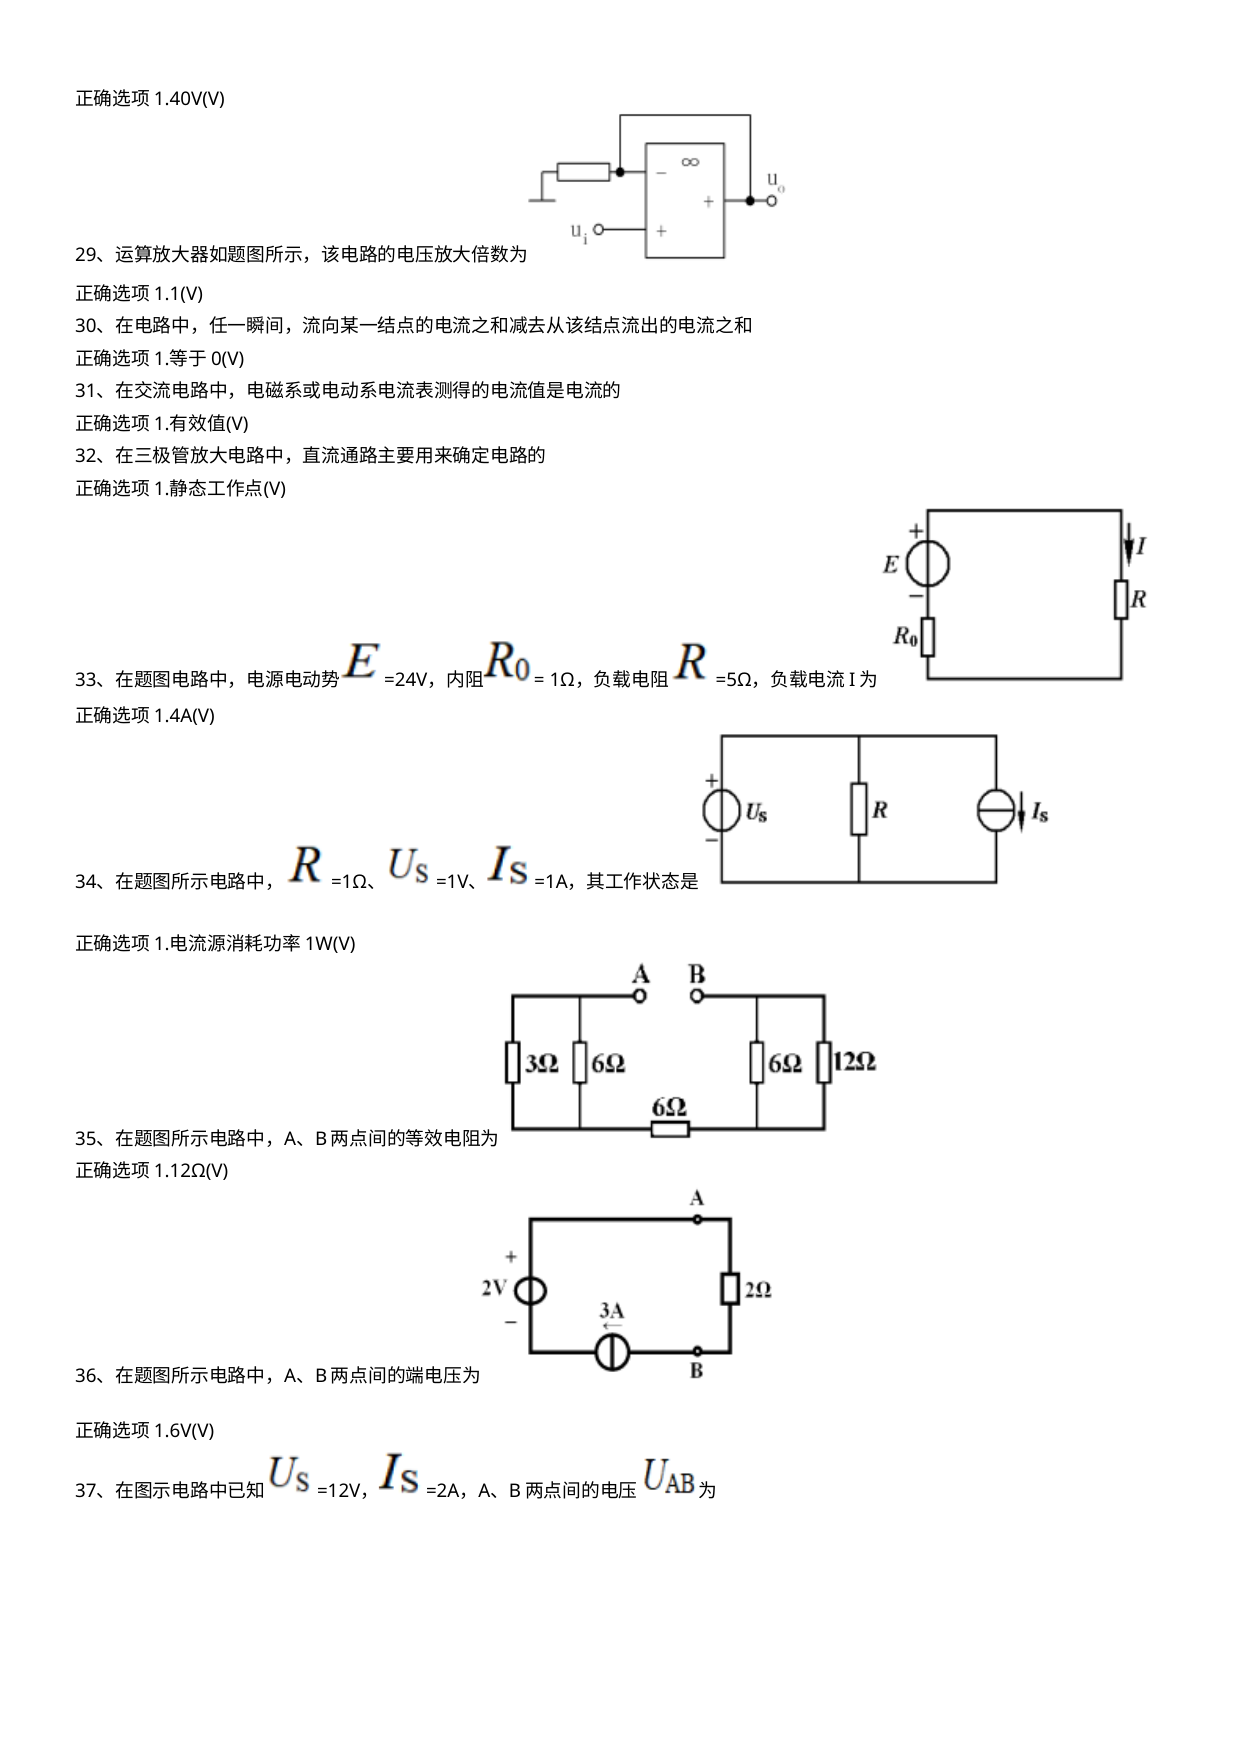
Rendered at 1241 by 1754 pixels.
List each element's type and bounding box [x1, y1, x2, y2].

picture [340, 639, 384, 686]
picture [698, 730, 1054, 889]
picture [385, 840, 436, 889]
picture [877, 503, 1152, 686]
picture [499, 958, 879, 1146]
picture [487, 838, 534, 889]
picture [480, 1185, 778, 1383]
picture [668, 636, 716, 686]
picture [265, 1448, 317, 1498]
picture [527, 113, 786, 262]
picture [283, 838, 331, 889]
picture [637, 1448, 699, 1498]
picture [378, 1445, 426, 1498]
picture [483, 637, 534, 686]
text [75, 81, 1165, 1511]
